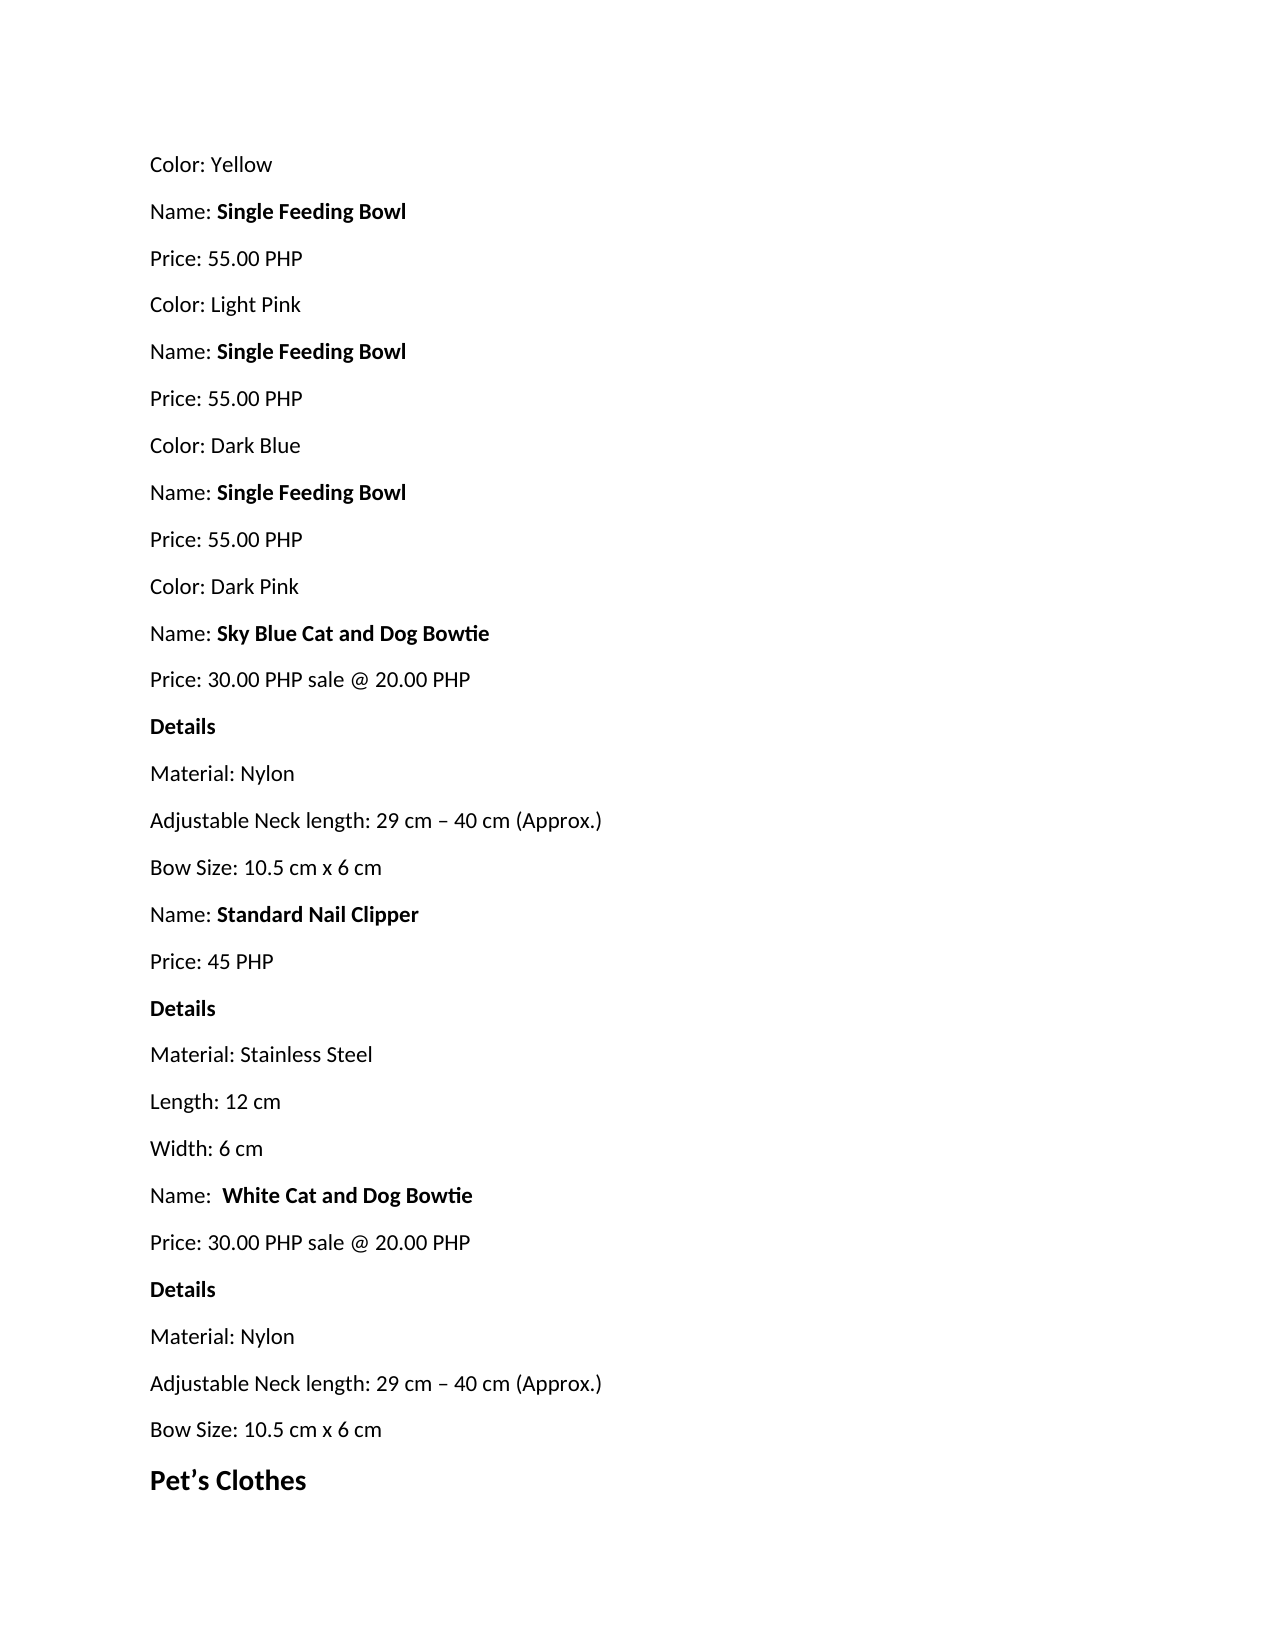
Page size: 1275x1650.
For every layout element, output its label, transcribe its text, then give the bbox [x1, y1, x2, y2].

text Price: 45 PHP [150, 947, 1125, 975]
text Details [150, 712, 1125, 741]
text Color: Light Pink [150, 291, 1125, 319]
text Name: Single Feeding Bowl [150, 478, 1125, 506]
text Color: Dark Blue [150, 431, 1125, 459]
text Material: Stainless Steel [150, 1041, 1125, 1069]
text Name: Single Feeding Bowl [150, 337, 1125, 366]
text Length: 12 cm [150, 1087, 1125, 1116]
text Name: White Cat and Dog Bowtie [150, 1181, 1125, 1209]
text Price: 55.00 PHP [150, 244, 1125, 272]
text Color: Yellow [150, 150, 1125, 178]
text Adjustable Neck length: 29 cm – 40 cm (Approx.) [150, 1369, 1125, 1397]
text Color: Dark Pink [150, 572, 1125, 600]
text Material: Nylon [150, 759, 1125, 787]
text Name: Sky Blue Cat and Dog Bowtie [150, 619, 1125, 647]
text Bow Size: 10.5 cm x 6 cm [150, 853, 1125, 881]
text Name: Standard Nail Clipper [150, 900, 1125, 928]
text Price: 30.00 PHP sale @ 20.00 PHP [150, 666, 1125, 694]
text Width: 6 cm [150, 1134, 1125, 1162]
text Details [150, 994, 1125, 1022]
text Adjustable Neck length: 29 cm – 40 cm (Approx.) [150, 806, 1125, 834]
text Name: Single Feeding Bowl [150, 197, 1125, 225]
text Details [150, 1275, 1125, 1303]
text Price: 55.00 PHP [150, 525, 1125, 553]
text Pet’s Clothes [150, 1462, 1125, 1498]
text Price: 30.00 PHP sale @ 20.00 PHP [150, 1228, 1125, 1256]
text Material: Nylon [150, 1322, 1125, 1350]
text Bow Size: 10.5 cm x 6 cm [150, 1416, 1125, 1444]
text Price: 55.00 PHP [150, 384, 1125, 412]
